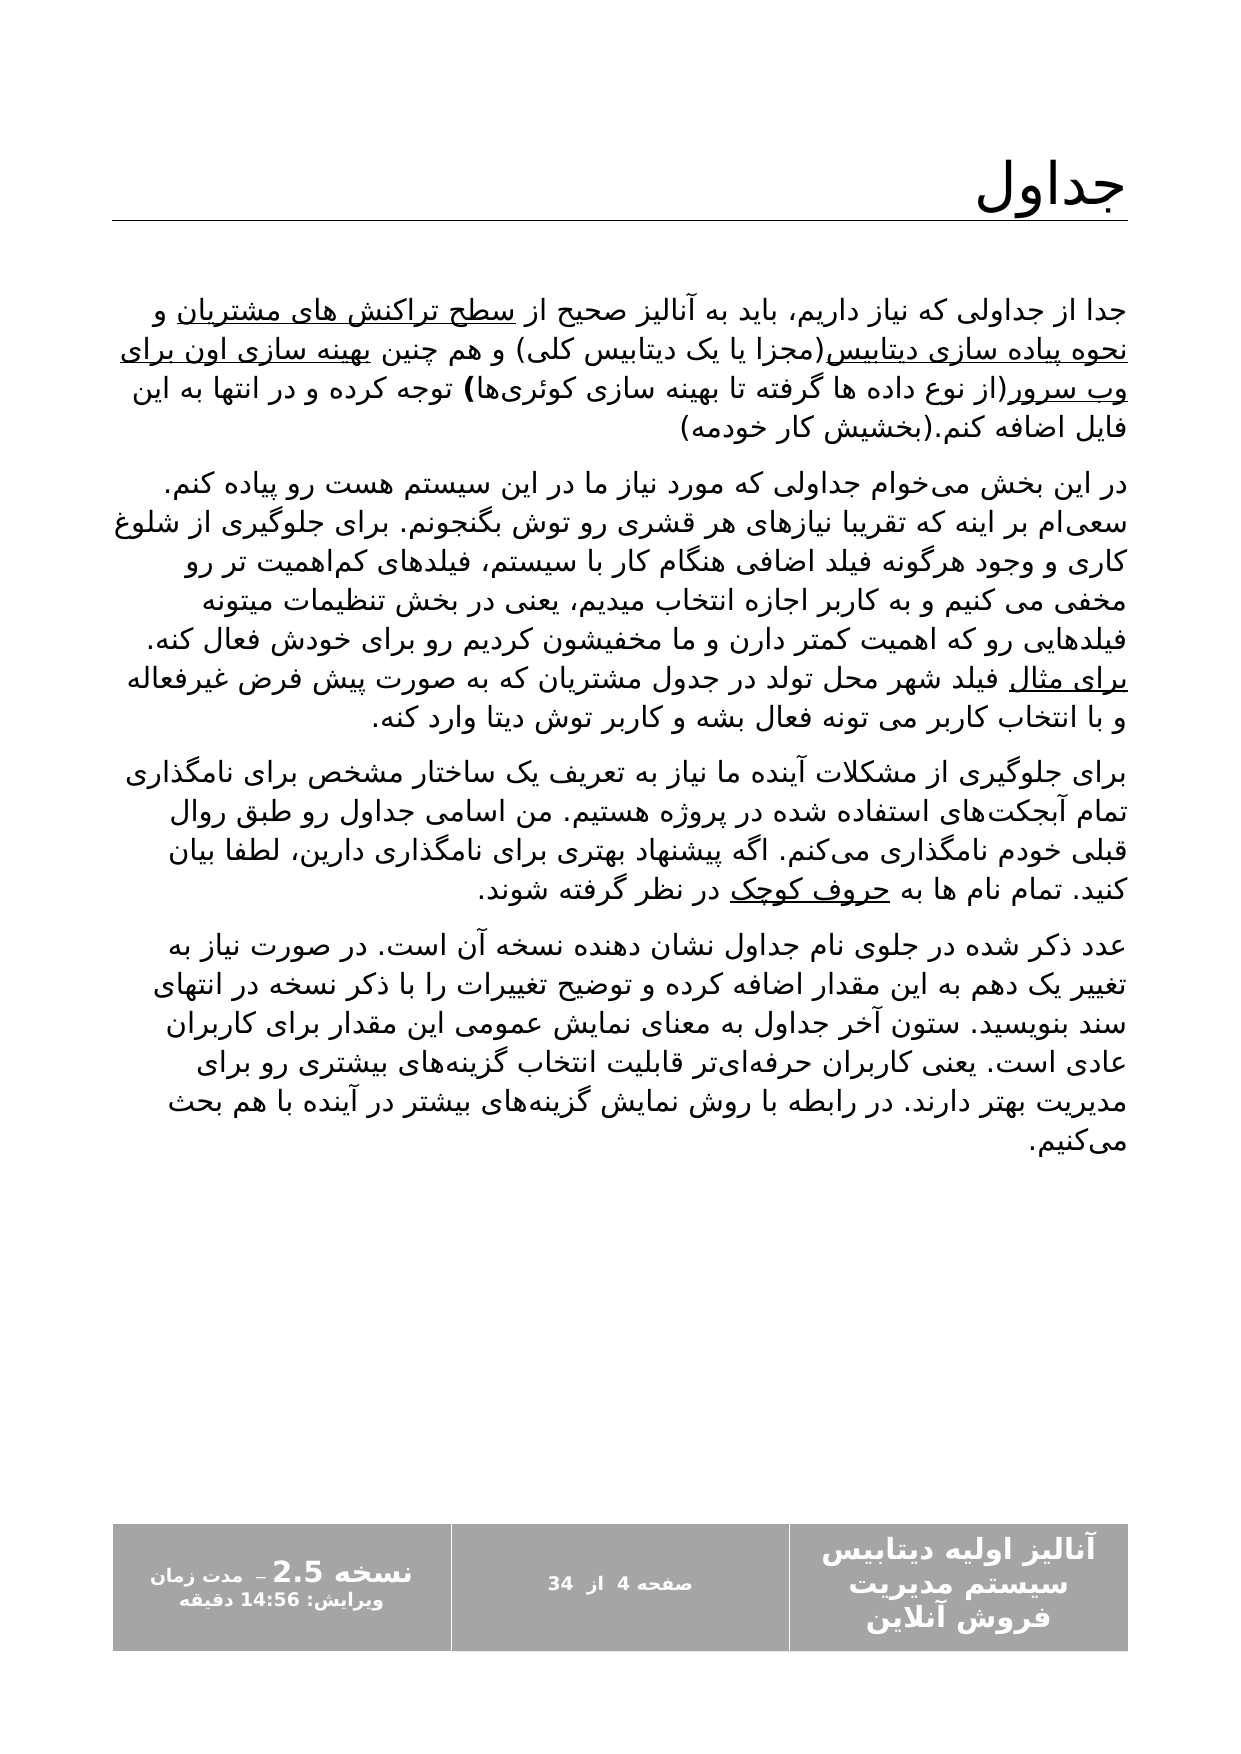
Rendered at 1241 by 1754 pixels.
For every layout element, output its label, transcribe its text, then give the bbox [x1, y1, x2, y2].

text در این بخش می‌خوام جداولی که مورد نیاز ما در این سیستم هست رو پیاده کنم. سعی‌ام بر اینه که تقریبا نیازهای هر قشری رو توش بگنجونم. برای جلوگیری از شلوغ کاری و وجود هرگونه فیلد اضافی هنگام کار با سیستم، فیلدهای کم‌اهمیت تر رو مخفی می کنیم و به کاربر اجازه انتخاب میدیم، یعنی در بخش تنظیمات میتونه فیلدهایی رو که اهمیت کمتر دارن و ما مخفیشون کردیم رو برای خودش فعال کنه. برای مثال فیلد شهر محل تولد در جدول مشتریان که به صورت پیش فرض غیرفعاله و با انتخاب کاربر می تونه فعال بشه و کاربر توش دیتا وارد کنه. [112, 466, 1128, 734]
subtitle جداول [112, 150, 1128, 220]
text برای جلوگیری از مشکلات آینده ما نیاز به تعریف یک ساختار مشخص برای نامگذاری تمام آبجکت‌های استفاده شده در پروژه هستیم. من اسامی جداول رو طبق روال قبلی خودم نامگذاری می‌کنم. اگه پیشنهاد بهتری برای نامگذاری دارین، لطفا بیان کنید. تمام نام ها به حروف کوچک در نظر گرفته شوند. [112, 756, 1128, 906]
text عدد ذکر شده در جلوی نام جداول نشان دهنده نسخه آن است. در صورت نیاز به تغییر یک دهم به این مقدار اضافه کرده و توضیح تغییرات را با ذکر نسخه در انتهای سند بنویسید. ستون آخر جداول به معنای نمایش عمومی این مقدار برای کاربران عادی است. یعنی کاربران حرفه‌ای‌تر قابلیت انتخاب گزینه‌های بیشتری رو برای مدیریت بهتر دارند. در رابطه با روش نمایش گزینه‌های بیشتر در آینده با هم بحث می‌کنیم. [112, 928, 1128, 1157]
text جدا از جداولی که نیاز داریم، باید به آنالیز صحیح از سطح تراکنش های مشتریان و نحوه پیاده سازی دیتابیس(مجزا یا یک دیتابیس کلی) و هم چنین بهینه سازی اون برای وب سرور(از نوع داده ها گرفته تا بهینه سازی کوئری‌ها) توجه کرده و در انتها به این فایل اضافه کنم.(بخشیش کار خودمه) [112, 294, 1128, 444]
